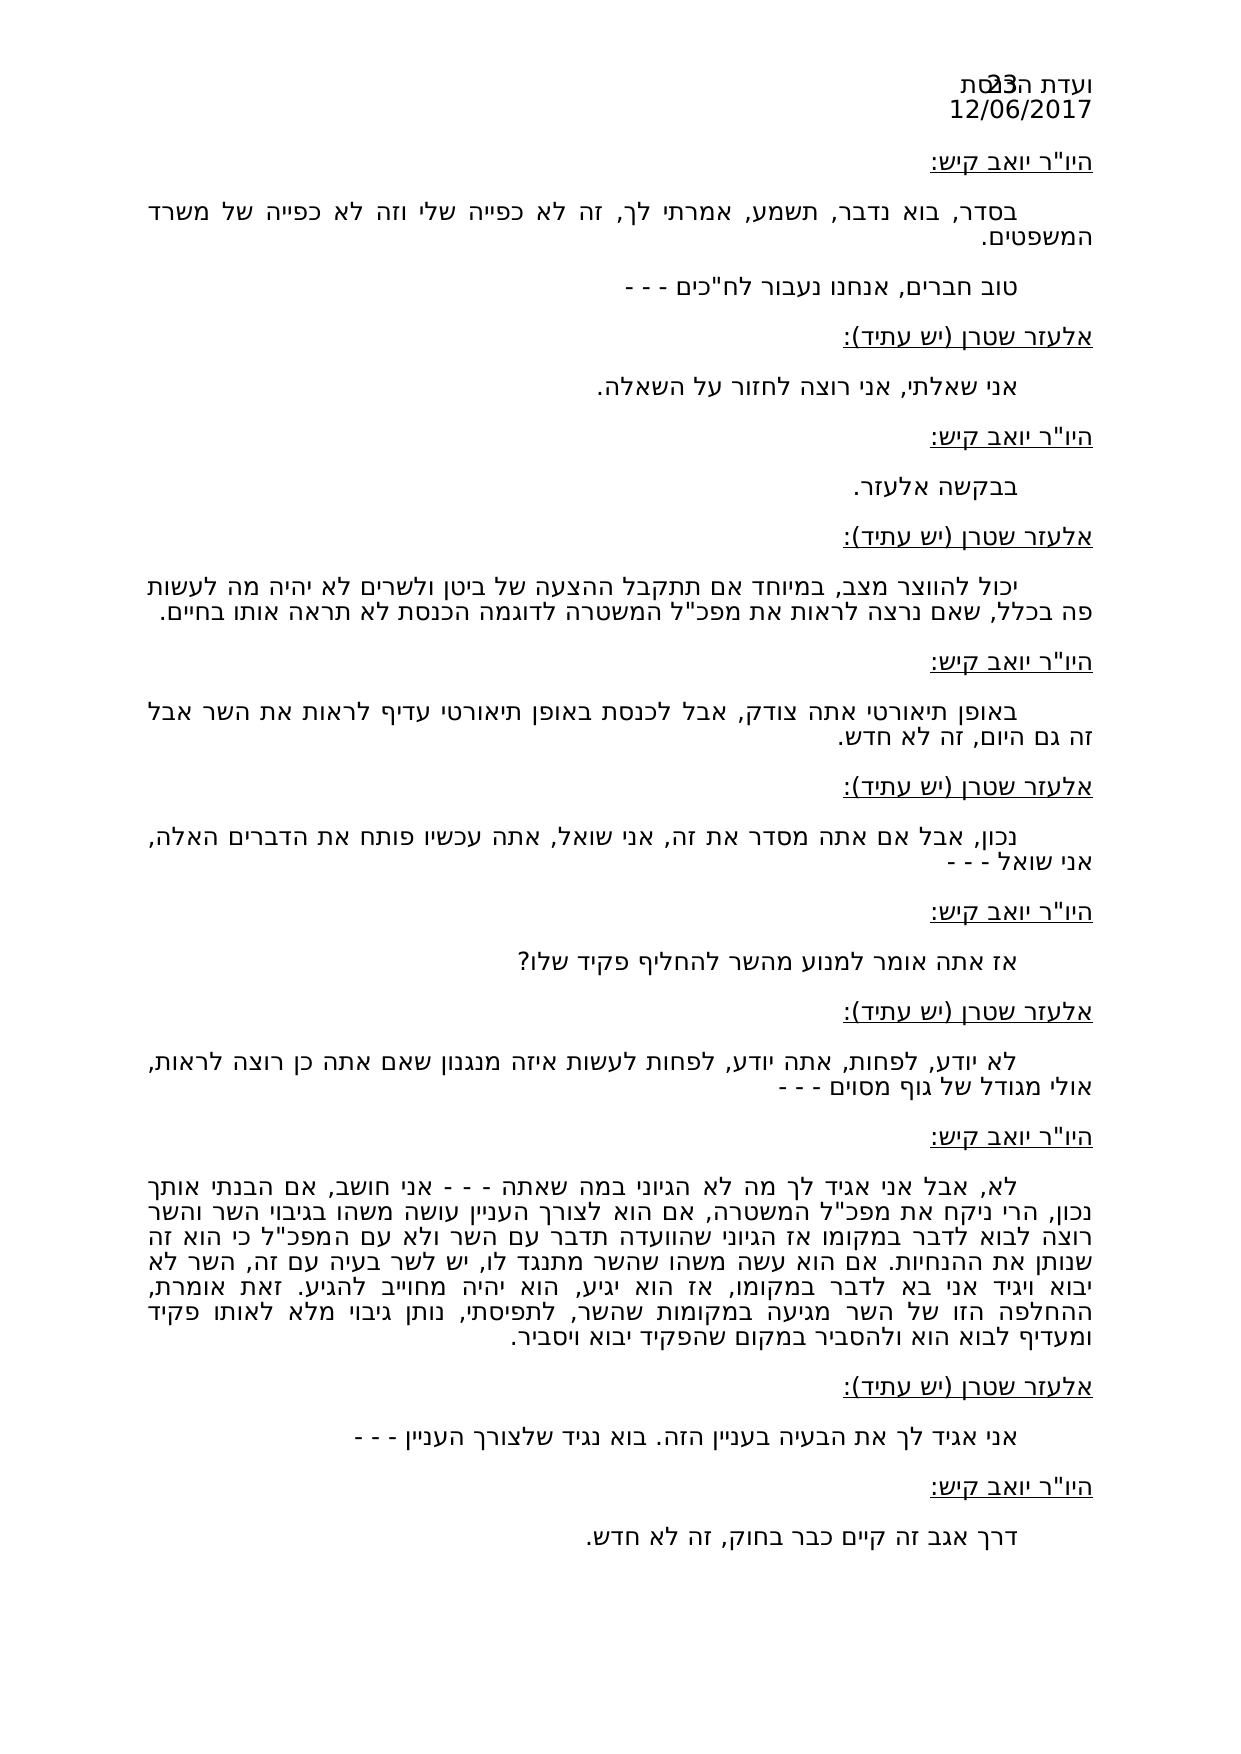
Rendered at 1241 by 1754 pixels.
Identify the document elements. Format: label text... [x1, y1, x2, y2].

text לא, אבל אני אגיד לך מה לא הגיוני במה שאתה - - - אני חושב, אם הבנתי אותך נכון, הרי ניקח את מפכ"ל המשטרה, אם הוא לצורך העניין עושה משהו בגיבוי השר והשר רוצה לבוא לדבר במקומו אז הגיוני שהוועדה תדבר עם השר ולא עם המפכ"ל כי הוא זה שנותן את ההנחיות. אם הוא עשה משהו שהשר מתנגד לו, יש לשר בעיה עם זה, השר לא יבוא ויגיד אני בא לדבר במקומו, אז הוא יגיע, הוא יהיה מחוייב להגיע. זאת אומרת, ההחלפה הזו של השר מגיעה במקומות שהשר, לתפיסתי, נותן גיבוי מלא לאותו פקיד ומעדיף לבוא הוא ולהסביר במקום שהפקיד יבוא ויסביר. [147, 1175, 1093, 1350]
text אני שאלתי, אני רוצה לחזור על השאלה. [147, 375, 1093, 400]
text היו"ר יואב קיש: [147, 650, 1093, 675]
text בסדר, בוא נדבר, תשמע, אמרתי לך, זה לא כפייה שלי וזה לא כפייה של משרד המשפטים. [147, 200, 1093, 250]
text אני אגיד לך את הבעיה בעניין הזה. בוא נגיד שלצורך העניין - - - [147, 1425, 1093, 1450]
text לא יודע, לפחות, אתה יודע, לפחות לעשות איזה מנגנון שאם אתה כן רוצה לראות, אולי מגודל של גוף מסוים - - - [147, 1050, 1093, 1100]
text היו"ר יואב קיש: [147, 150, 1093, 175]
text דרך אגב זה קיים כבר בחוק, זה לא חדש. [147, 1525, 1093, 1550]
text היו"ר יואב קיש: [147, 1125, 1093, 1150]
text בבקשה אלעזר. [147, 475, 1093, 500]
text אלעזר שטרן (יש עתיד): [147, 325, 1093, 350]
text אלעזר שטרן (יש עתיד): [147, 1375, 1093, 1400]
text אז אתה אומר למנוע מהשר להחליף פקיד שלו? [147, 950, 1093, 975]
text אלעזר שטרן (יש עתיד): [147, 1000, 1093, 1025]
text אלעזר שטרן (יש עתיד): [147, 525, 1093, 550]
text טוב חברים, אנחנו נעבור לח"כים - - - [147, 275, 1093, 300]
text היו"ר יואב קיש: [147, 1475, 1093, 1500]
text נכון, אבל אם אתה מסדר את זה, אני שואל, אתה עכשיו פותח את הדברים האלה, אני שואל - - - [147, 825, 1093, 875]
text היו"ר יואב קיש: [147, 900, 1093, 925]
text היו"ר יואב קיש: [147, 425, 1093, 450]
text באופן תיאורטי אתה צודק, אבל לכנסת באופן תיאורטי עדיף לראות את השר אבל זה גם היום, זה לא חדש. [147, 700, 1093, 750]
text אלעזר שטרן (יש עתיד): [147, 775, 1093, 800]
text יכול להווצר מצב, במיוחד אם תתקבל ההצעה של ביטן ולשרים לא יהיה מה לעשות פה בכלל, שאם נרצה לראות את מפכ"ל המשטרה לדוגמה הכנסת לא תראה אותו בחיים. [147, 575, 1093, 625]
